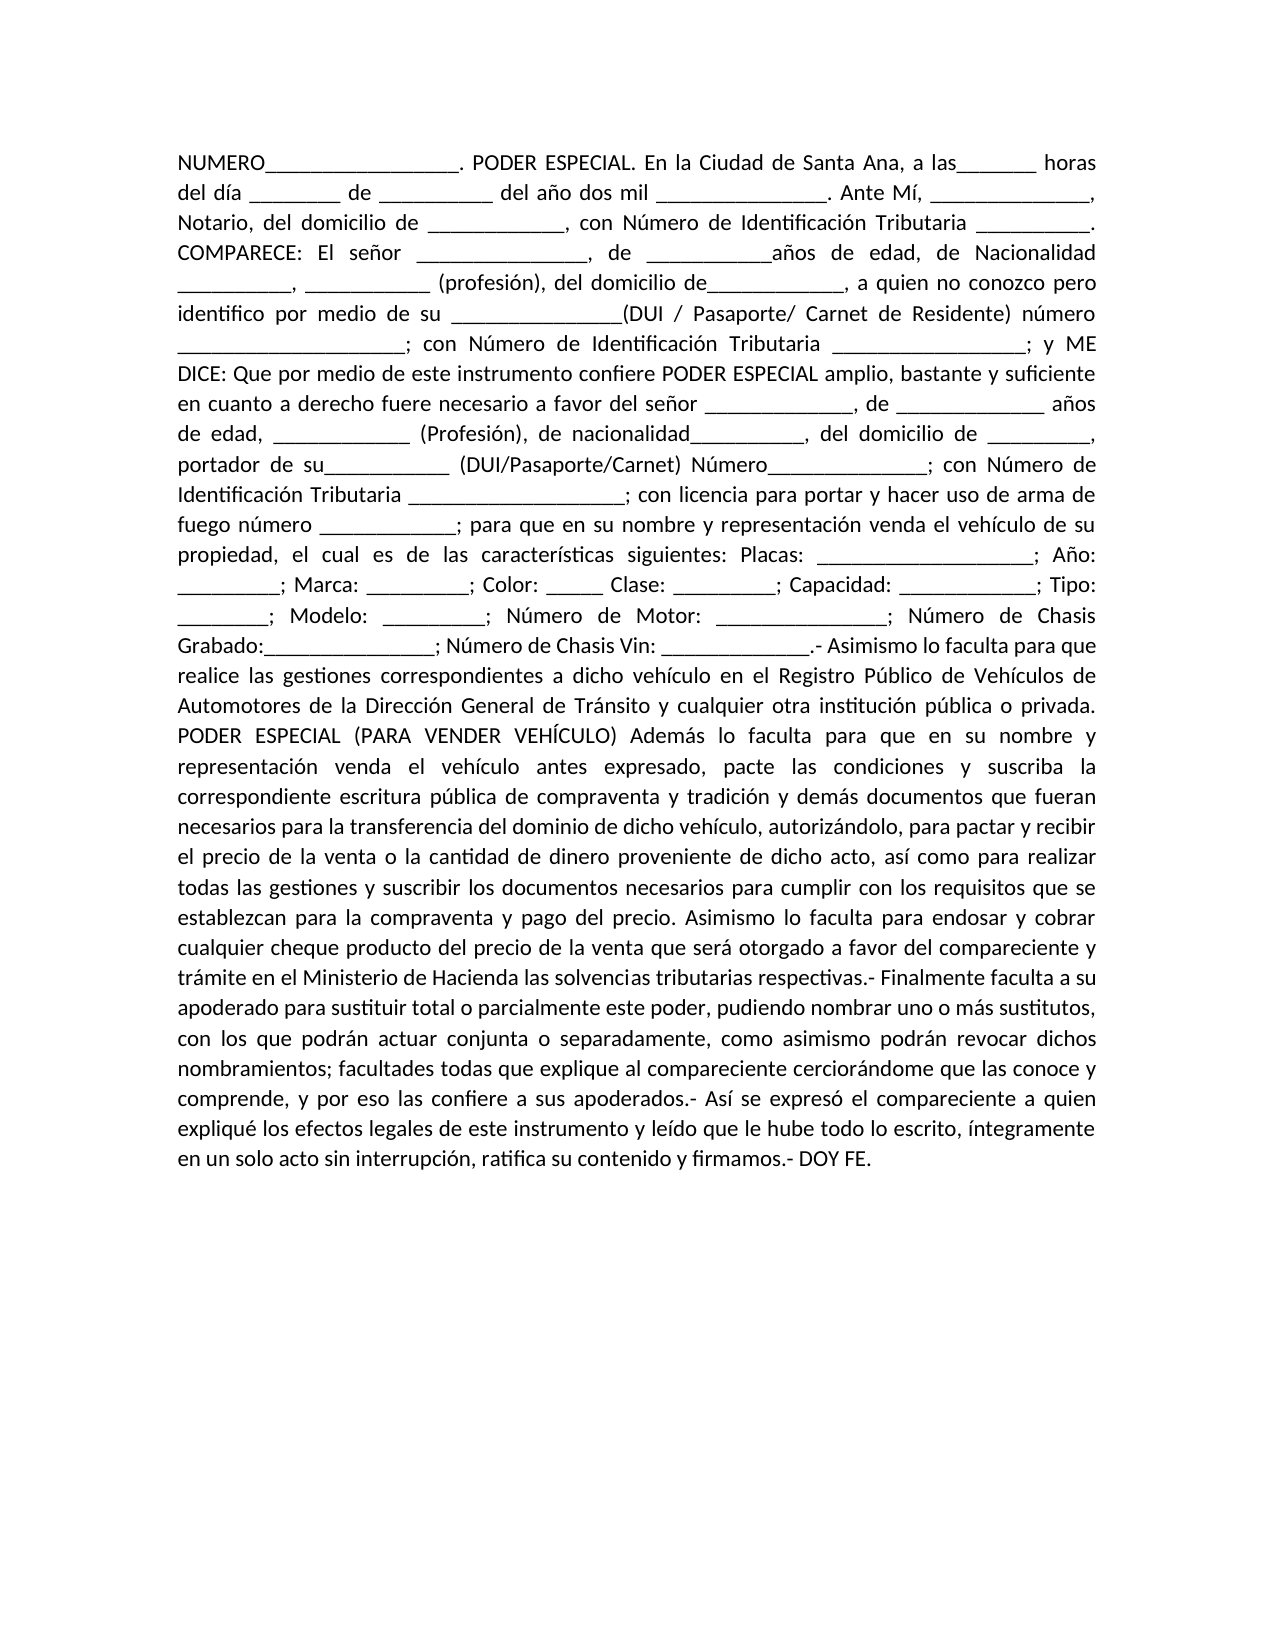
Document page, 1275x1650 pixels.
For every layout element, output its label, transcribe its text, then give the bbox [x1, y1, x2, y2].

text NUMERO_________________. PODER ESPECIAL. En la Ciudad de Santa Ana, a las_______ horas del día ________ de __________ del año dos mil _______________. Ante Mí, ______________, Notario, del domicilio de ____________, con Número de Identificación Tributaria __________. COMPARECE: El señor _______________, de ___________años de edad, de Nacionalidad __________, ___________ (profesión), del domicilio de____________, a quien no conozco pero identifico por medio de su _______________(DUI / Pasaporte/ Carnet de Residente) número ____________________; con Número de Identificación Tributaria _________________; y ME DICE: Que por medio de este instrumento confiere PODER ESPECIAL amplio, bastante y suficiente en cuanto a derecho fuere necesario a favor del señor _____________, de _____________ años de edad, ____________ (Profesión), de nacionalidad__________, del domicilio de _________, portador de su___________ (DUI/Pasaporte/Carnet) Número______________; con Número de Identificación Tributaria ___________________; con licencia para portar y hacer uso de arma de fuego número ____________; para que en su nombre y representación venda el vehículo de su propiedad, el cual es de las características siguientes: Placas: ___________________; Año: _________; Marca: _________; Color: _____ Clase: _________; Capacidad: ____________; Tipo: ________; Modelo: _________; Número de Motor: _______________; Número de Chasis Grabado:_______________; Número de Chasis Vin: _____________.- Asimismo lo faculta para que realice las gestiones correspondientes a dicho vehículo en el Registro Público de Vehículos de Automotores de la Dirección General de Tránsito y cualquier otra institución pública o privada. PODER ESPECIAL (PARA VENDER VEHÍCULO) Además lo faculta para que en su nombre y representación venda el vehículo antes expresado, pacte las condiciones y suscriba la correspondiente escritura pública de compraventa y tradición y demás documentos que fueran necesarios para la transferencia del dominio de dicho vehículo, autorizándolo, para pactar y recibir el precio de la venta o la cantidad de dinero proveniente de dicho acto, así como para realizar todas las gestiones y suscribir los documentos necesarios para cumplir con los requisitos que se establezcan para la compraventa y pago del precio. Asimismo lo faculta para endosar y cobrar cualquier cheque producto del precio de la venta que será otorgado a favor del compareciente y trámite en el Ministerio de Hacienda las solvencias tributarias respectivas.- Finalmente faculta a su apoderado para sustituir total o parcialmente este poder, pudiendo nombrar uno o más sustitutos, con los que podrán actuar conjunta o separadamente, como asimismo podrán revocar dichos nombramientos; facultades todas que explique al compareciente cerciorándome que las conoce y comprende, y por eso las confiere a sus apoderados.- Así se expresó el compareciente a quien expliqué los efectos legales de este instrumento y leído que le hube todo lo escrito, íntegramente en un solo acto sin interrupción, ratifica su contenido y firmamos.- DOY FE. [177, 148, 1098, 1172]
